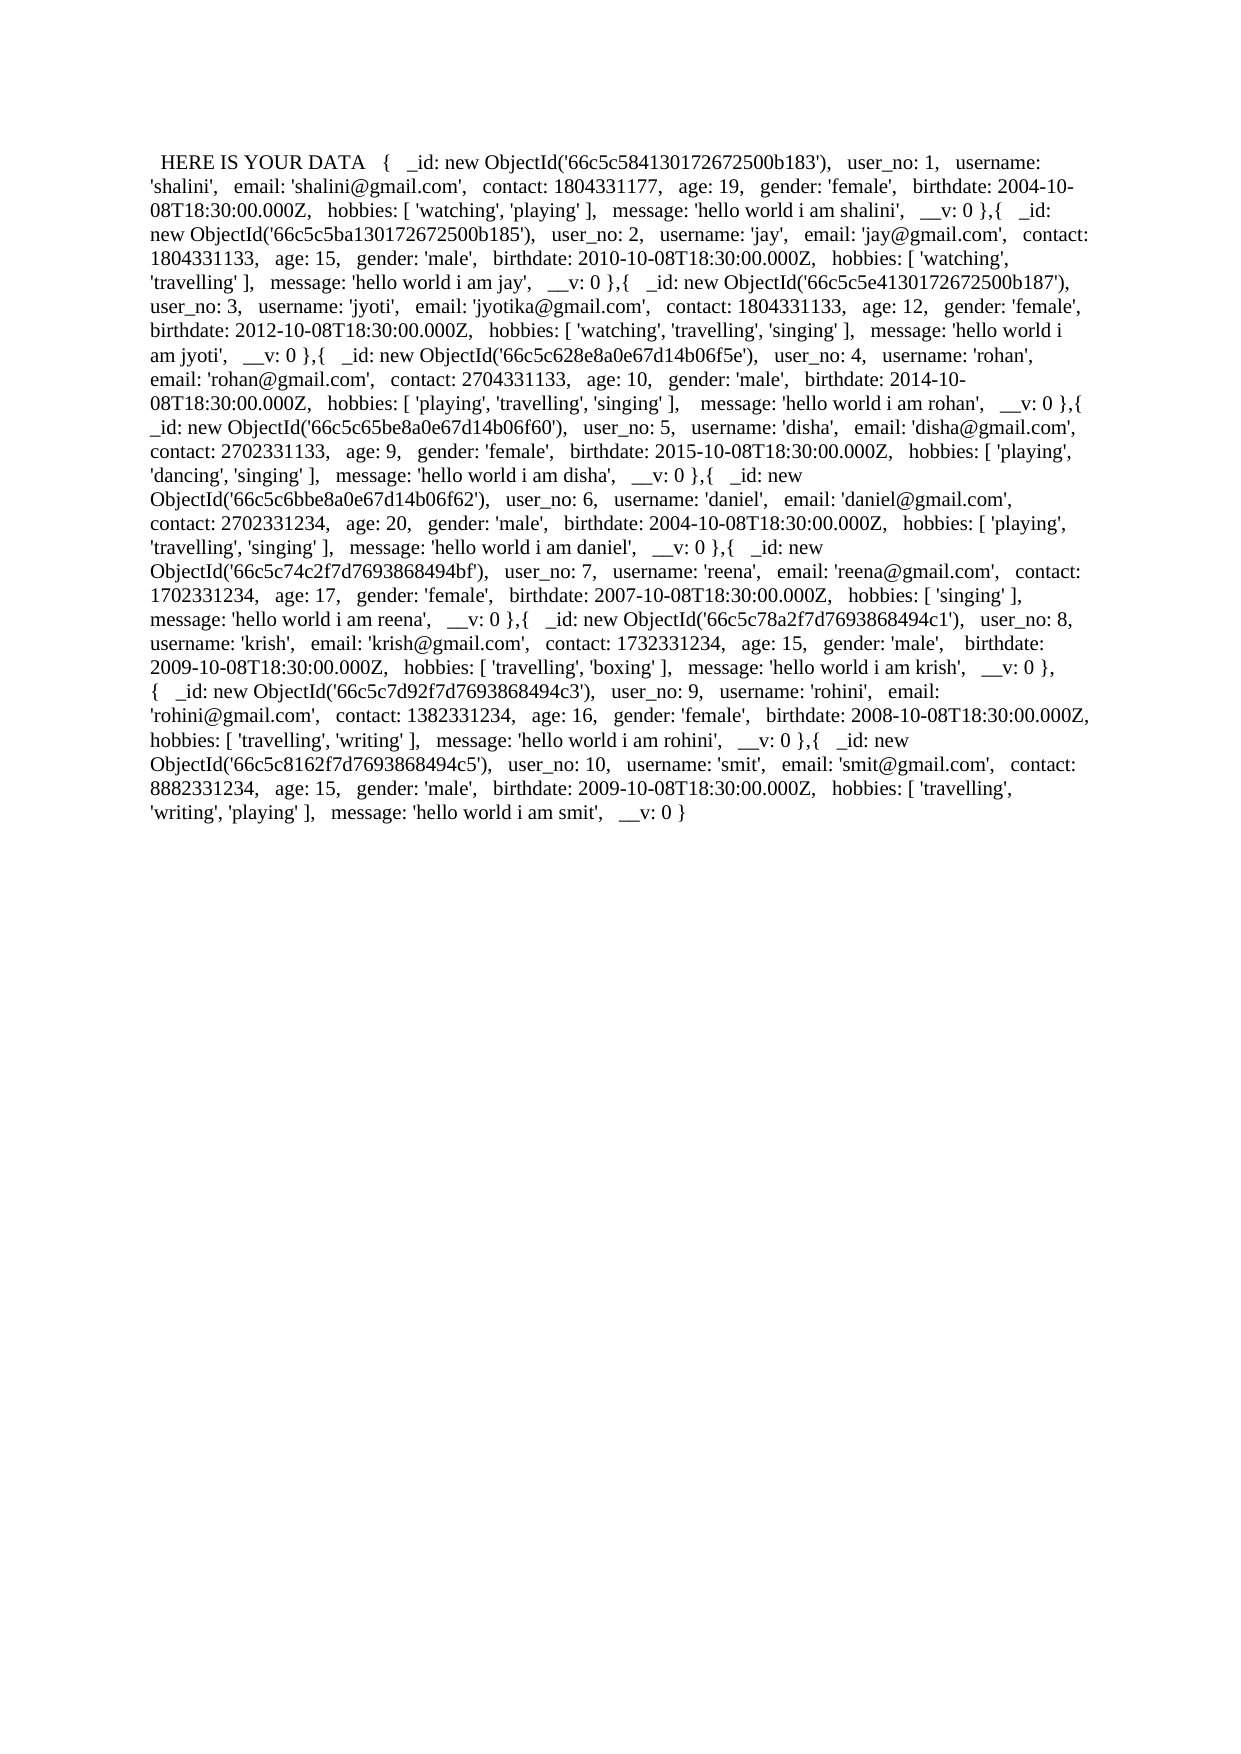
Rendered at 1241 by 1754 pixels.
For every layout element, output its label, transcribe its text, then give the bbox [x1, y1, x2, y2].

text HERE IS YOUR DATA { _id: new ObjectId('66c5c584130172672500b183'), user_no: 1, username: 'shalini', email: 'shalini@gmail.com', contact: 1804331177, age: 19, gender: 'female', birthdate: 2004-10-08T18:30:00.000Z, hobbies: [ 'watching', 'playing' ], message: 'hello world i am shalini', __v: 0 },{ _id: new ObjectId('66c5c5ba130172672500b185'), user_no: 2, username: 'jay', email: 'jay@gmail.com', contact: 1804331133, age: 15, gender: 'male', birthdate: 2010-10-08T18:30:00.000Z, hobbies: [ 'watching', 'travelling' ], message: 'hello world i am jay', __v: 0 },{ _id: new ObjectId('66c5c5e4130172672500b187'), user_no: 3, username: 'jyoti', email: 'jyotika@gmail.com', contact: 1804331133, age: 12, gender: 'female', birthdate: 2012-10-08T18:30:00.000Z, hobbies: [ 'watching', 'travelling', 'singing' ], message: 'hello world i am jyoti', __v: 0 },{ _id: new ObjectId('66c5c628e8a0e67d14b06f5e'), user_no: 4, username: 'rohan', email: 'rohan@gmail.com', contact: 2704331133, age: 10, gender: 'male', birthdate: 2014-10-08T18:30:00.000Z, hobbies: [ 'playing', 'travelling', 'singing' ], message: 'hello world i am rohan', __v: 0 },{ _id: new ObjectId('66c5c65be8a0e67d14b06f60'), user_no: 5, username: 'disha', email: 'disha@gmail.com', contact: 2702331133, age: 9, gender: 'female', birthdate: 2015-10-08T18:30:00.000Z, hobbies: [ 'playing', 'dancing', 'singing' ], message: 'hello world i am disha', __v: 0 },{ _id: new ObjectId('66c5c6bbe8a0e67d14b06f62'), user_no: 6, username: 'daniel', email: 'daniel@gmail.com', contact: 2702331234, age: 20, gender: 'male', birthdate: 2004-10-08T18:30:00.000Z, hobbies: [ 'playing', 'travelling', 'singing' ], message: 'hello world i am daniel', __v: 0 },{ _id: new ObjectId('66c5c74c2f7d7693868494bf'), user_no: 7, username: 'reena', email: 'reena@gmail.com', contact: 1702331234, age: 17, gender: 'female', birthdate: 2007-10-08T18:30:00.000Z, hobbies: [ 'singing' ], message: 'hello world i am reena', __v: 0 },{ _id: new ObjectId('66c5c78a2f7d7693868494c1'), user_no: 8, username: 'krish', email: 'krish@gmail.com', contact: 1732331234, age: 15, gender: 'male', birthdate: 2009-10-08T18:30:00.000Z, hobbies: [ 'travelling', 'boxing' ], message: 'hello world i am krish', __v: 0 },{ _id: new ObjectId('66c5c7d92f7d7693868494c3'), user_no: 9, username: 'rohini', email: 'rohini@gmail.com', contact: 1382331234, age: 16, gender: 'female', birthdate: 2008-10-08T18:30:00.000Z, hobbies: [ 'travelling', 'writing' ], message: 'hello world i am rohini', __v: 0 },{ _id: new ObjectId('66c5c8162f7d7693868494c5'), user_no: 10, username: 'smit', email: 'smit@gmail.com', contact: 8882331234, age: 15, gender: 'male', birthdate: 2009-10-08T18:30:00.000Z, hobbies: [ 'travelling', 'writing', 'playing' ], message: 'hello world i am smit', __v: 0 } [150, 150, 1090, 824]
